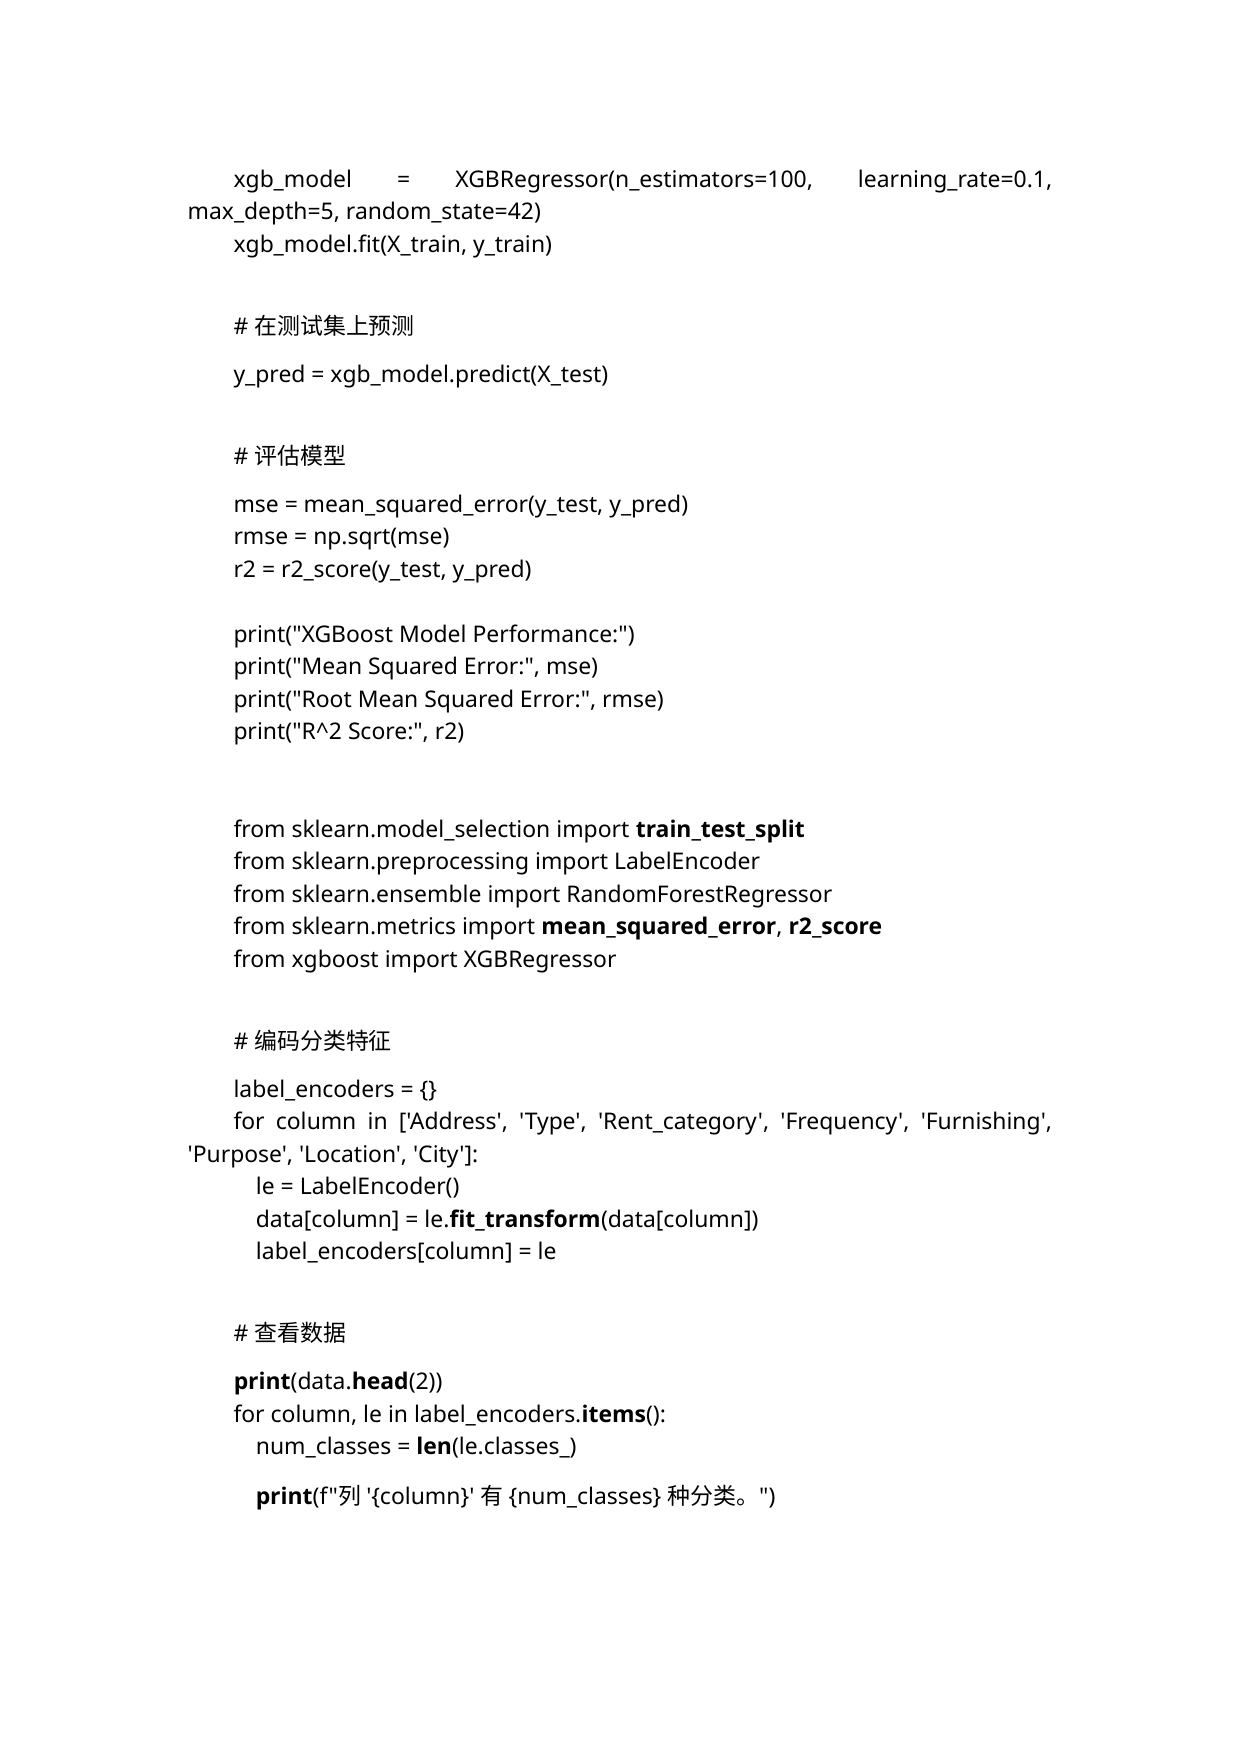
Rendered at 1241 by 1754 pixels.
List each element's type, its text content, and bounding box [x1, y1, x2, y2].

text xgb_model.fit(X_train, y_train) [187, 227, 1053, 259]
text from sklearn.model_selection import train_test_split [187, 812, 1053, 844]
text from sklearn.metrics import mean_squared_error, r2_score [187, 909, 1053, 942]
text # 查看数据 [187, 1299, 1053, 1364]
text mse = mean_squared_error(y_test, y_pred) [187, 487, 1053, 519]
text label_encoders = {} [187, 1072, 1053, 1104]
text for column, le in label_encoders.items(): [187, 1397, 1053, 1429]
text # 评估模型 [187, 422, 1053, 487]
text print("R^2 Score:", r2) [187, 714, 1053, 747]
text num_classes = len(le.classes_) [187, 1429, 1053, 1462]
text r2 = r2_score(y_test, y_pred) [187, 552, 1053, 584]
text print("XGBoost Model Performance:") [187, 617, 1053, 649]
text # 编码分类特征 [187, 1007, 1053, 1072]
text print("Mean Squared Error:", mse) [187, 649, 1053, 682]
text for column in ['Address', 'Type', 'Rent_category', 'Frequency', 'Furnishing', 'Purpose', 'Location', 'City']: [187, 1104, 1053, 1169]
text print(f"列 '{column}' 有 {num_classes} 种分类。") [187, 1462, 1053, 1527]
text from sklearn.preprocessing import LabelEncoder [187, 844, 1053, 877]
text label_encoders[column] = le [187, 1234, 1053, 1267]
text y_pred = xgb_model.predict(X_test) [187, 357, 1053, 389]
text print(data.head(2)) [187, 1364, 1053, 1397]
text data[column] = le.fit_transform(data[column]) [187, 1202, 1053, 1234]
text # 在测试集上预测 [187, 292, 1053, 357]
text le = LabelEncoder() [187, 1169, 1053, 1202]
text from sklearn.ensemble import RandomForestRegressor [187, 877, 1053, 909]
text xgb_model = XGBRegressor(n_estimators=100, learning_rate=0.1, max_depth=5, random_state=42) [187, 162, 1053, 227]
text from xgboost import XGBRegressor [187, 942, 1053, 974]
text rmse = np.sqrt(mse) [187, 519, 1053, 552]
text print("Root Mean Squared Error:", rmse) [187, 682, 1053, 714]
